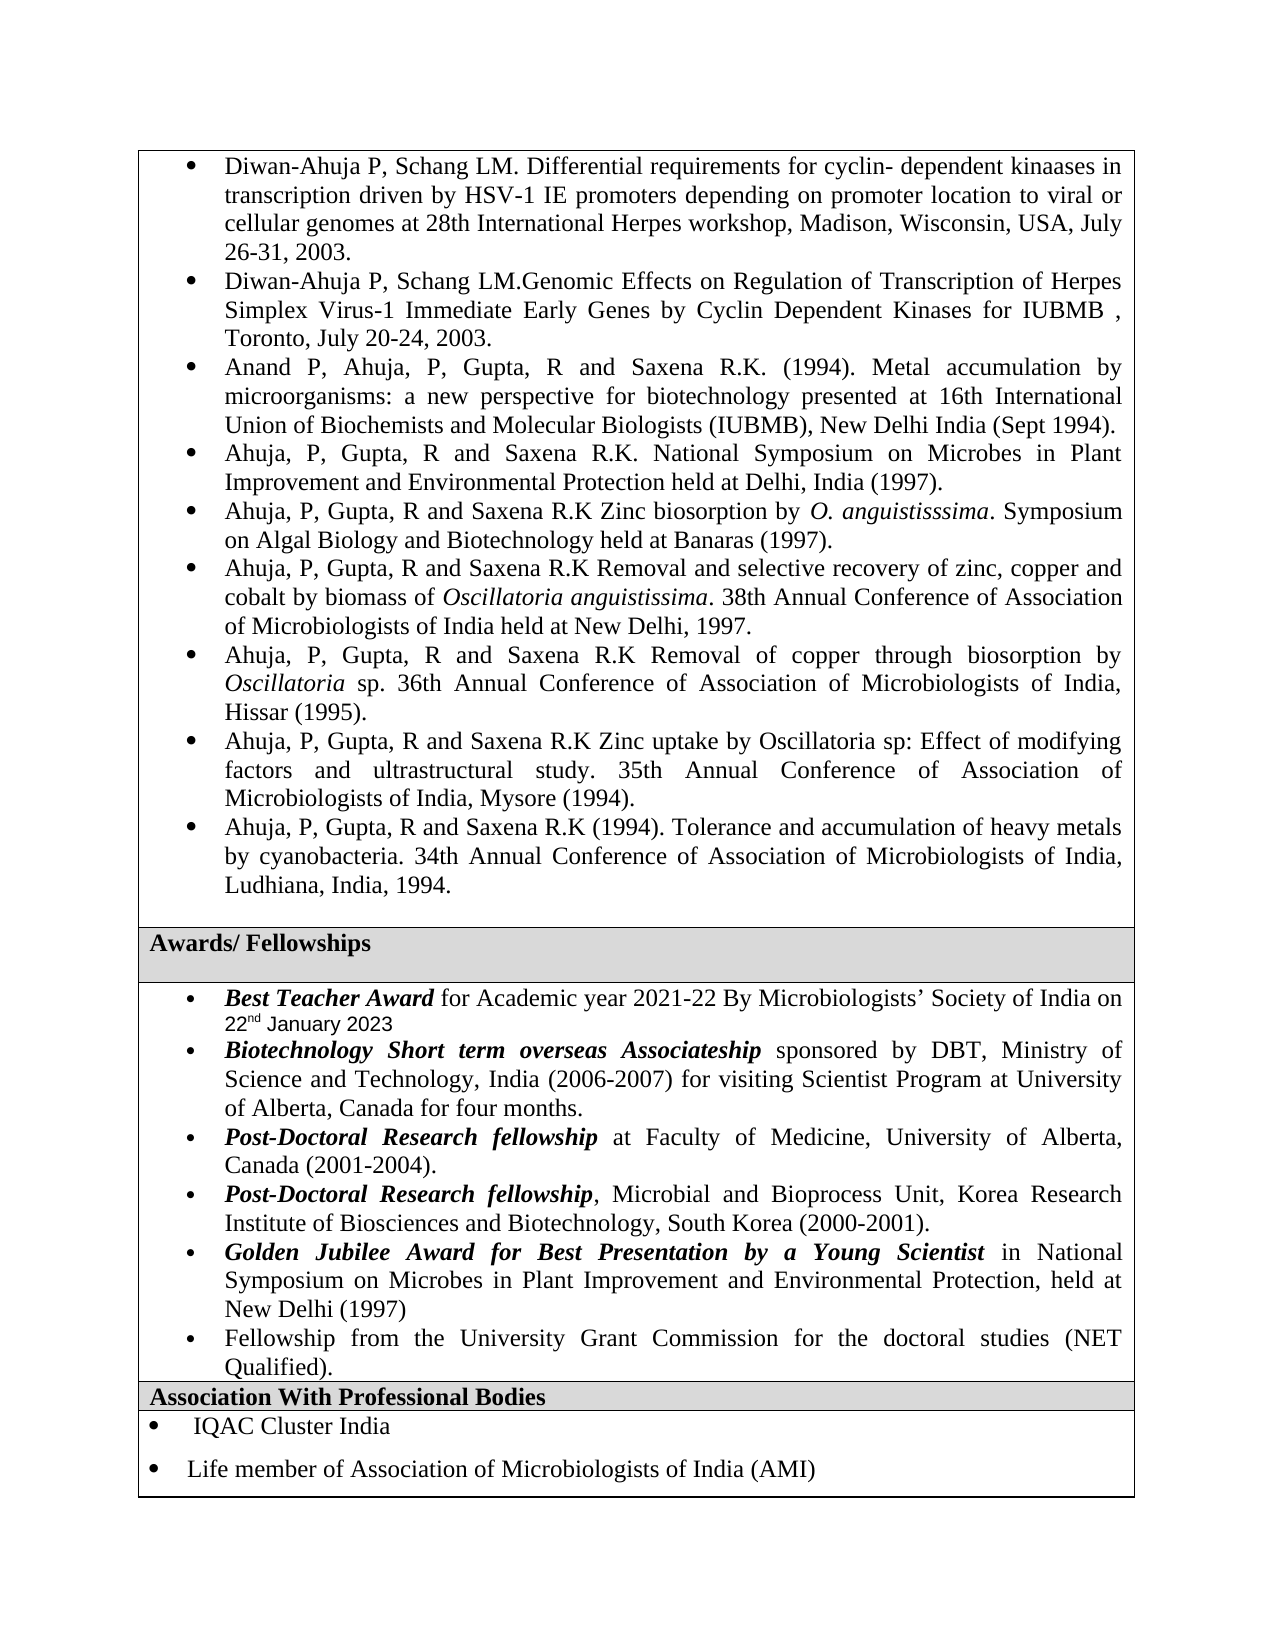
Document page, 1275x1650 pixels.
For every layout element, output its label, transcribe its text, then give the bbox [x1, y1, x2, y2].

table_cell Association With Professional Bodies [139, 1382, 1134, 1410]
table_cell Best Teacher Award for Academic year 2021-22 By Microbiologists’ Society of India on 22nd January 2023 Biotechnology Short term overseas Associateship sponsored by DBT, Ministry of Science and Technology, India (2006-2007) for visiting Scientist Program at University of Alberta, Canada for four months. Post-Doctoral Research fellowship at Faculty of Medicine, University of Alberta, Canada (2001-2004). Post-Doctoral Research fellowship, Microbial and Bioprocess Unit, Korea Research Institute of Biosciences and Biotechnology, South Korea (2000-2001). Golden Jubilee Award for Best Presentation by a Young Scientist in National Symposium on Microbes in Plant Improvement and Environmental Protection, held at New Delhi (1997) Fellowship from the University Grant Commission for the doctoral studies (NET Qualified). [139, 983, 1134, 1381]
table_cell Awards/ Fellowships [139, 928, 1134, 982]
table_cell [139, 151, 1134, 927]
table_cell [139, 1411, 1134, 1496]
